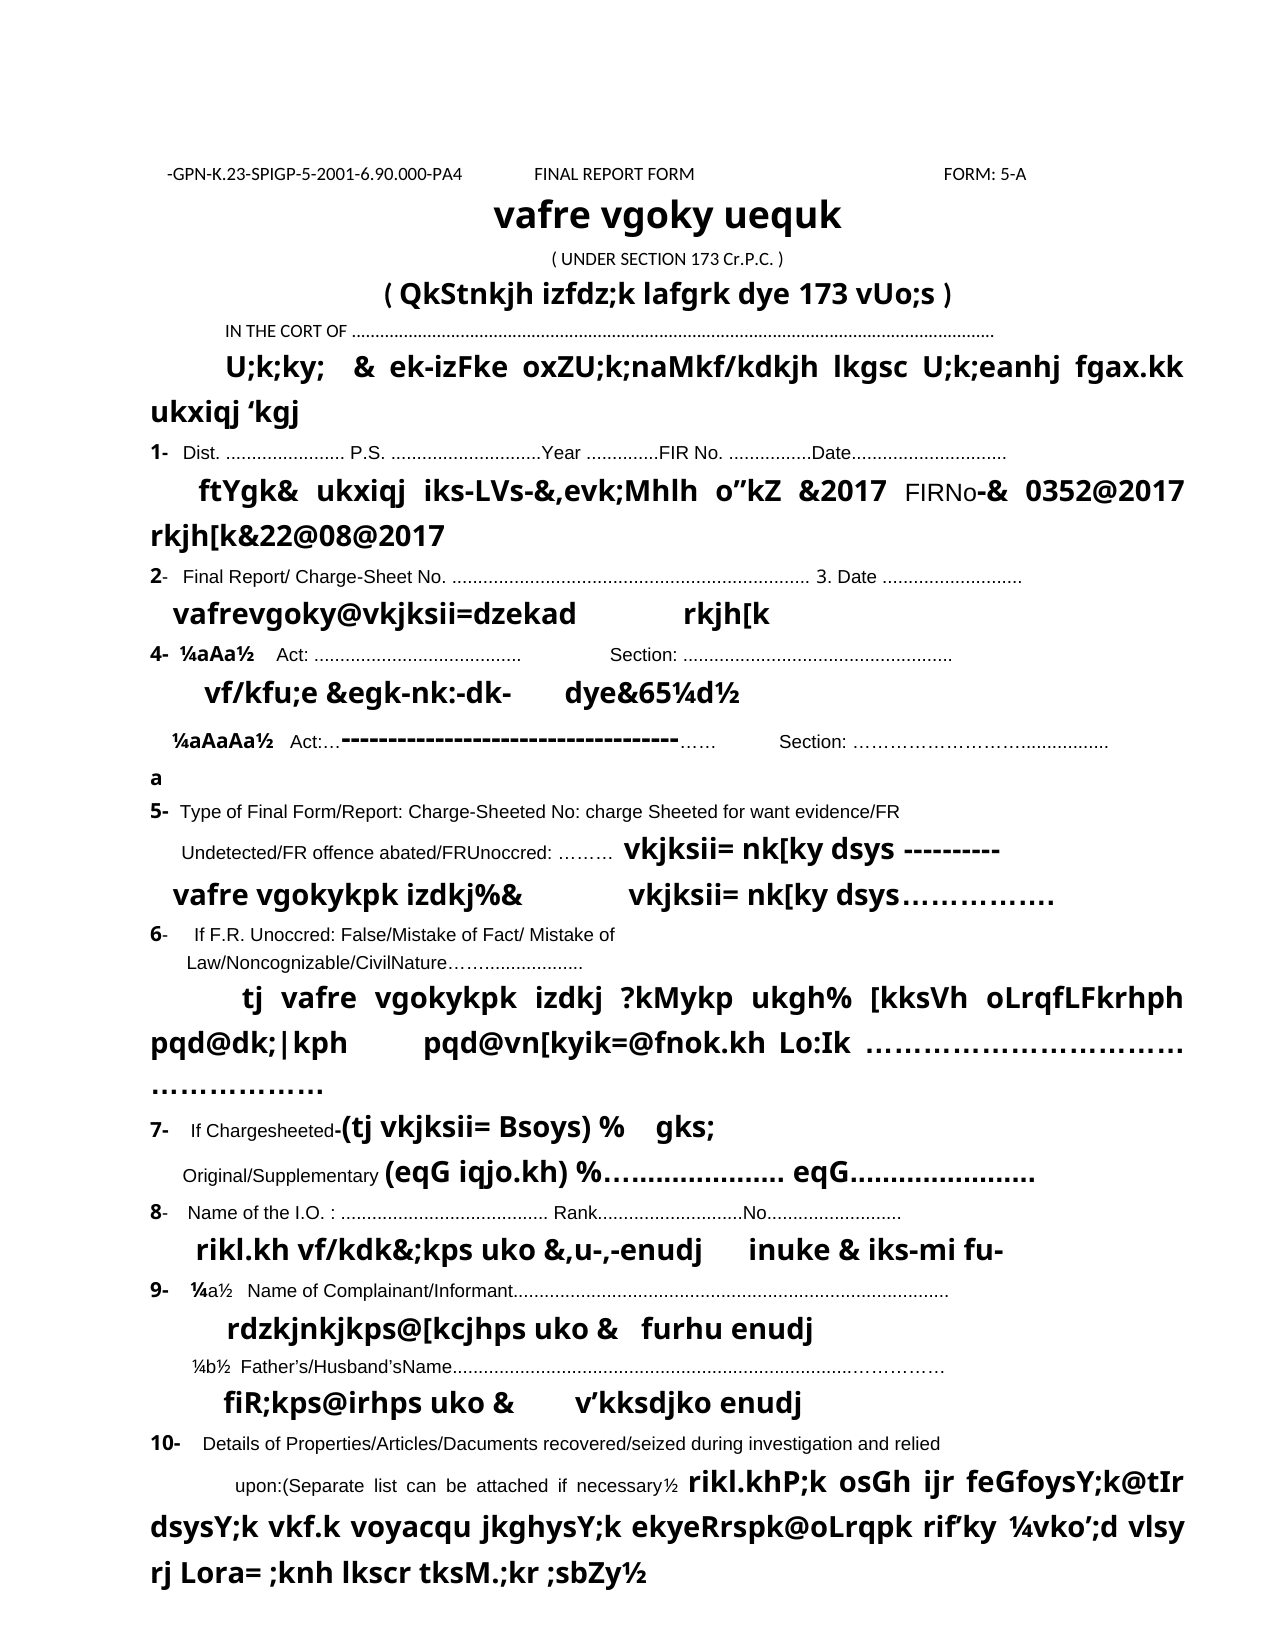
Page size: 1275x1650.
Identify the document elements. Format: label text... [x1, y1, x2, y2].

text 10- Details of Properties/Articles/Dacuments recovered/seized during investigation and relied [150, 1428, 1185, 1457]
text rdzkjnkjkps@[kcjhps uko & furhu enudj [150, 1308, 1185, 1348]
text ¼aAaAa½ Act:…------------------------------------…… Section: ………………………................. [150, 717, 1185, 757]
text 9- ¼a½ Name of Complainant/Informant.................................................................................... [150, 1275, 1185, 1304]
text U;k;ky; & ek-izFke oxZU;k;naMkf/kdkjh lkgsc U;k;eanhj fgax.kk ukxiqj ‘kgj [150, 346, 1185, 431]
text 7- If Chargesheeted-(tj vkjksii= Bsoys) % gks; [150, 1106, 1185, 1146]
text rikl.kh vf/kdk&;kps uko &,u-,-enudj inuke & iks-mi fu- [150, 1230, 1185, 1269]
text vafre vgoky uequk [150, 189, 1185, 240]
text 2- Final Report/ Charge-Sheet No. ..................................................................... 3. Date ........................... [150, 561, 1185, 589]
text 1- Dist. ....................... P.S. .............................Year ..............FIR No. ................Date.............................. [150, 437, 1185, 466]
text -GPN-K.23-SPIGP-5-2001-6.90.000-PA4 FINAL REPORT FORM FORM: 5-A [150, 162, 1185, 185]
text upon:(Separate list can be attached if necessary½ rikl.khP;k osGh ijr feGfoysY;k@tIr dsysY;k vkf.k voyacqu jkghysY;k ekyeRrspk@oLrqpk rif’ky ¼vko’;d vlsy rj Lora= ;knh lkscr tksM.;kr ;sbZy½ [150, 1461, 1185, 1592]
text IN THE CORT OF ........................................................................................................................................ [225, 319, 1185, 342]
text tj vafre vgokykpk izdkj ?kMykp ukgh% [kksVh oLrqfLFkrhph pqd@dk;|kph pqd@vn[kyik=@fnok.kh Lo:Ik …………………………… ……………… [150, 977, 1185, 1101]
text ( QkStnkjh izfdz;k lafgrk dye 173 vUo;s ) [150, 274, 1185, 313]
text 4- ¼aAa½ Act: ........................................ Section: .................................................... [150, 639, 1185, 668]
text Law/Noncognizable/CivilNature……................... [150, 952, 1185, 974]
text a [150, 763, 1185, 792]
text vafre vgokykpk izdkj%& vkjksii= nk[ky dsys……………. [150, 874, 1185, 914]
text vafrevgoky@vkjksii=dzekad rkjh[k [150, 594, 1185, 633]
text ( UNDER SECTION 173 Cr.P.C. ) [150, 247, 1185, 270]
text vf/kfu;e &egk-nk:-dk- dye&65¼d½ [150, 672, 1185, 712]
text fiR;kps@irhps uko & v’kksdjko enudj [150, 1383, 1185, 1422]
text ¼b½ Father’s/Husband’sName.............................................................................…………… [150, 1353, 1185, 1379]
text Original/Supplementary (eqG iqjo.kh) %…................... eqG....................... [150, 1151, 1185, 1191]
text 5- Type of Final Form/Report: Charge-Sheeted No: charge Sheeted for want evidence/FR [150, 796, 1185, 824]
text 6- If F.R. Unoccred: False/Mistake of Fact/ Mistake of [150, 919, 1185, 948]
text ftYgk& ukxiqj iks-LVs-&,evk;Mhlh o”kZ &2017 FIRNo-& 0352@2017 rkjh[k&22@08@2017 [150, 470, 1185, 555]
text Undetected/FR offence abated/FRUnoccred: ……… vkjksii= nk[ky dsys ---------- [150, 828, 1185, 868]
text 8- Name of the I.O. : ........................................ Rank............................No.......................... [150, 1197, 1185, 1226]
